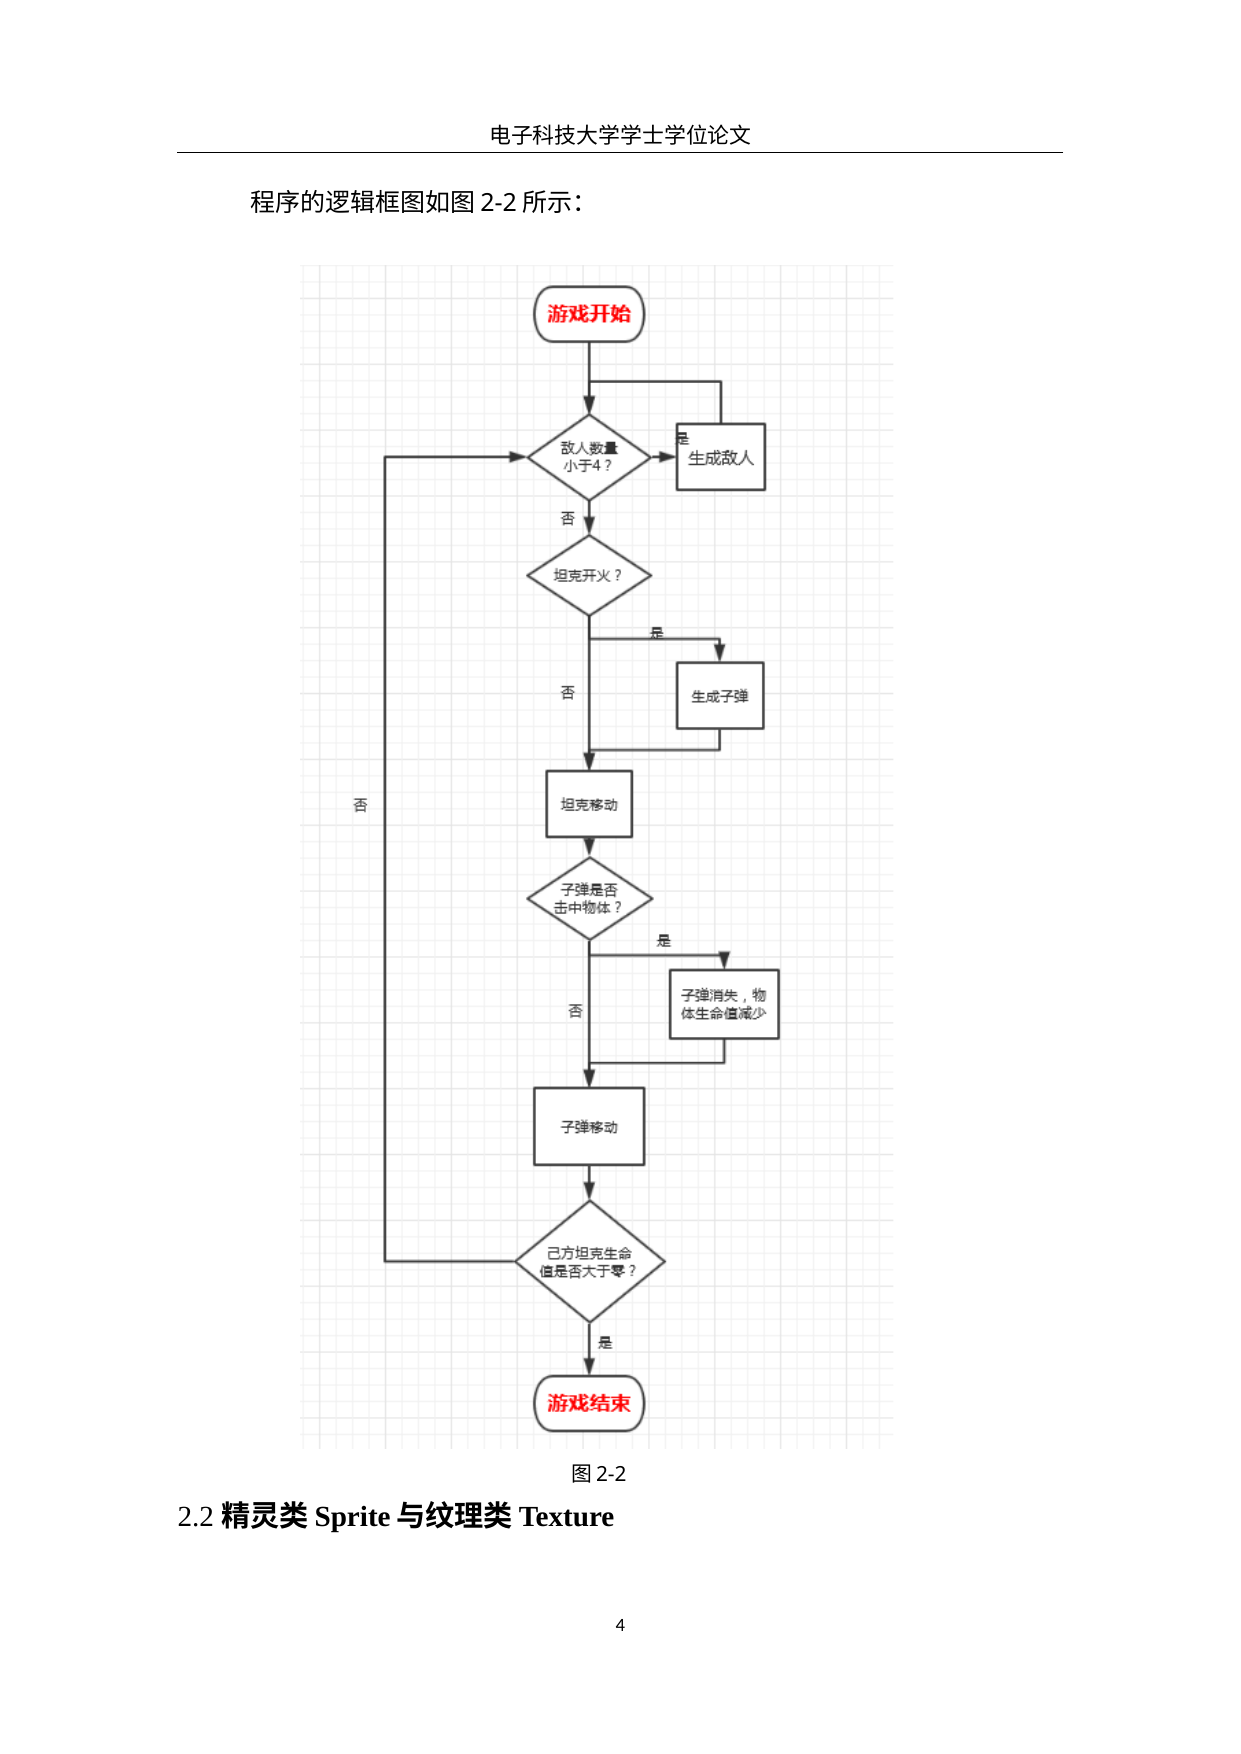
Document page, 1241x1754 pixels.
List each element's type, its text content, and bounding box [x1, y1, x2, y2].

picture [300, 265, 894, 1449]
text 程序的逻辑框图如图2-2所示： [221, 177, 1063, 219]
